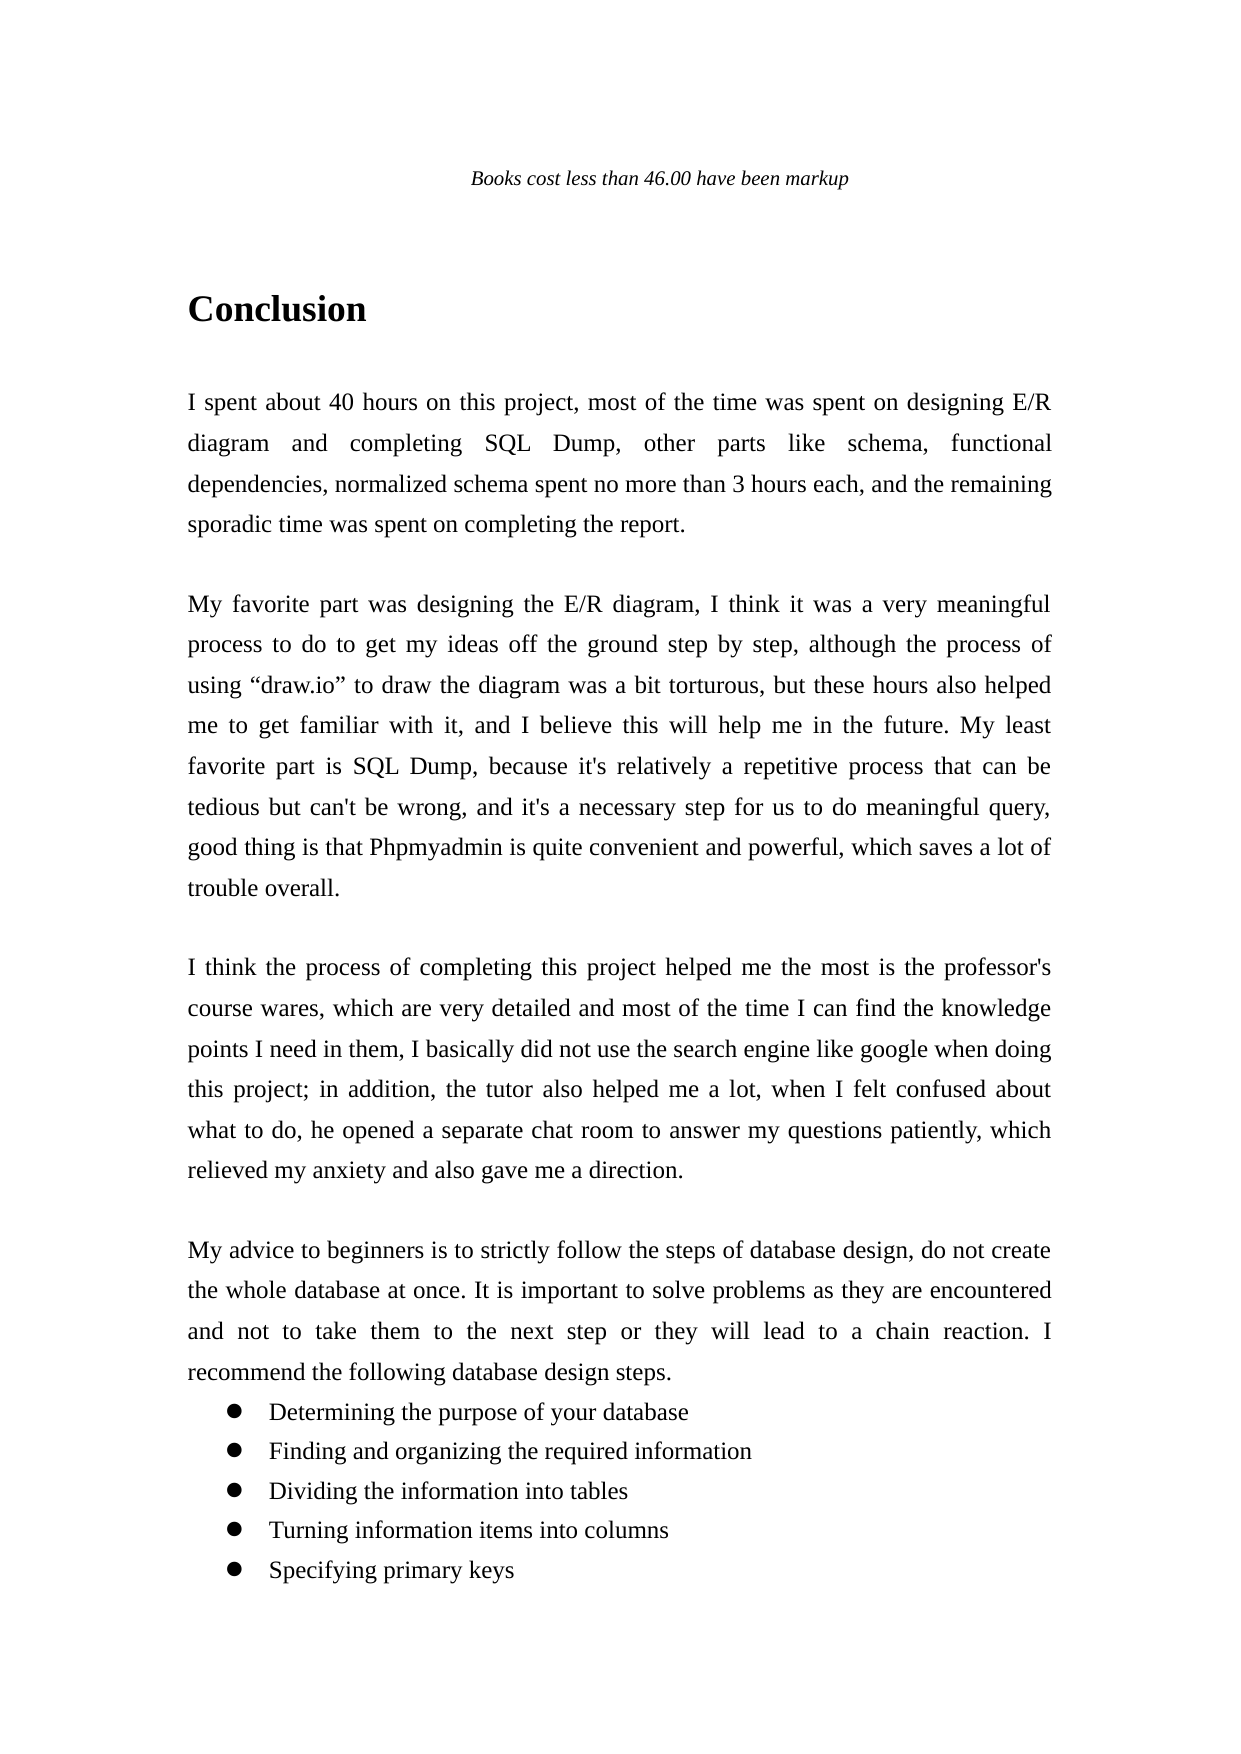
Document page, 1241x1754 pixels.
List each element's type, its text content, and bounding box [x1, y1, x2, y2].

text I think the process of completing this project helped me the most is the professor's course wares, which are very detailed and most of the time I can find the knowledge points I need in them, I basically did not use the search engine like google when doing this project; in addition, the tutor also helped me a lot, when I felt confused about what to do, he opened a separate chat room to answer my questions patiently, which relieved my anxiety and also gave me a direction. [187, 951, 1053, 1186]
list Turning information items into columns [225, 1514, 1053, 1546]
text Books cost less than 46.00 have been markup [225, 162, 1053, 194]
list Finding and organizing the required information [225, 1434, 1053, 1467]
subtitle Conclusion [187, 276, 1053, 341]
list Dividing the information into tables [225, 1474, 1053, 1507]
list Determining the purpose of your database [225, 1395, 1053, 1427]
list Specifying primary keys [225, 1553, 1053, 1586]
text I spent about 40 hours on this project, most of the time was spent on designing E/R diagram and completing SQL Dump, other parts like schema, functional dependencies, normalized schema spent no more than 3 hours each, and the remaining sporadic time was spent on completing the report. [187, 386, 1053, 540]
text My favorite part was designing the E/R diagram, I think it was a very meaningful process to do to get my ideas off the ground step by step, although the process of using “draw.io” to draw the diagram was a bit torturous, but these hours also helped me to get familiar with it, and I believe this will help me in the future. My least favorite part is SQL Dump, because it's relatively a repetitive process that can be tedious but can't be wrong, and it's a necessary step for us to do meaningful query, good thing is that Phpmyadmin is quite convenient and powerful, which saves a lot of trouble overall. [187, 587, 1053, 904]
text My advice to beginners is to strictly follow the steps of database design, do not create the whole database at once. It is important to solve problems as they are encountered and not to take them to the next step or they will lead to a chain reaction. I recommend the following database design steps. [187, 1233, 1053, 1387]
